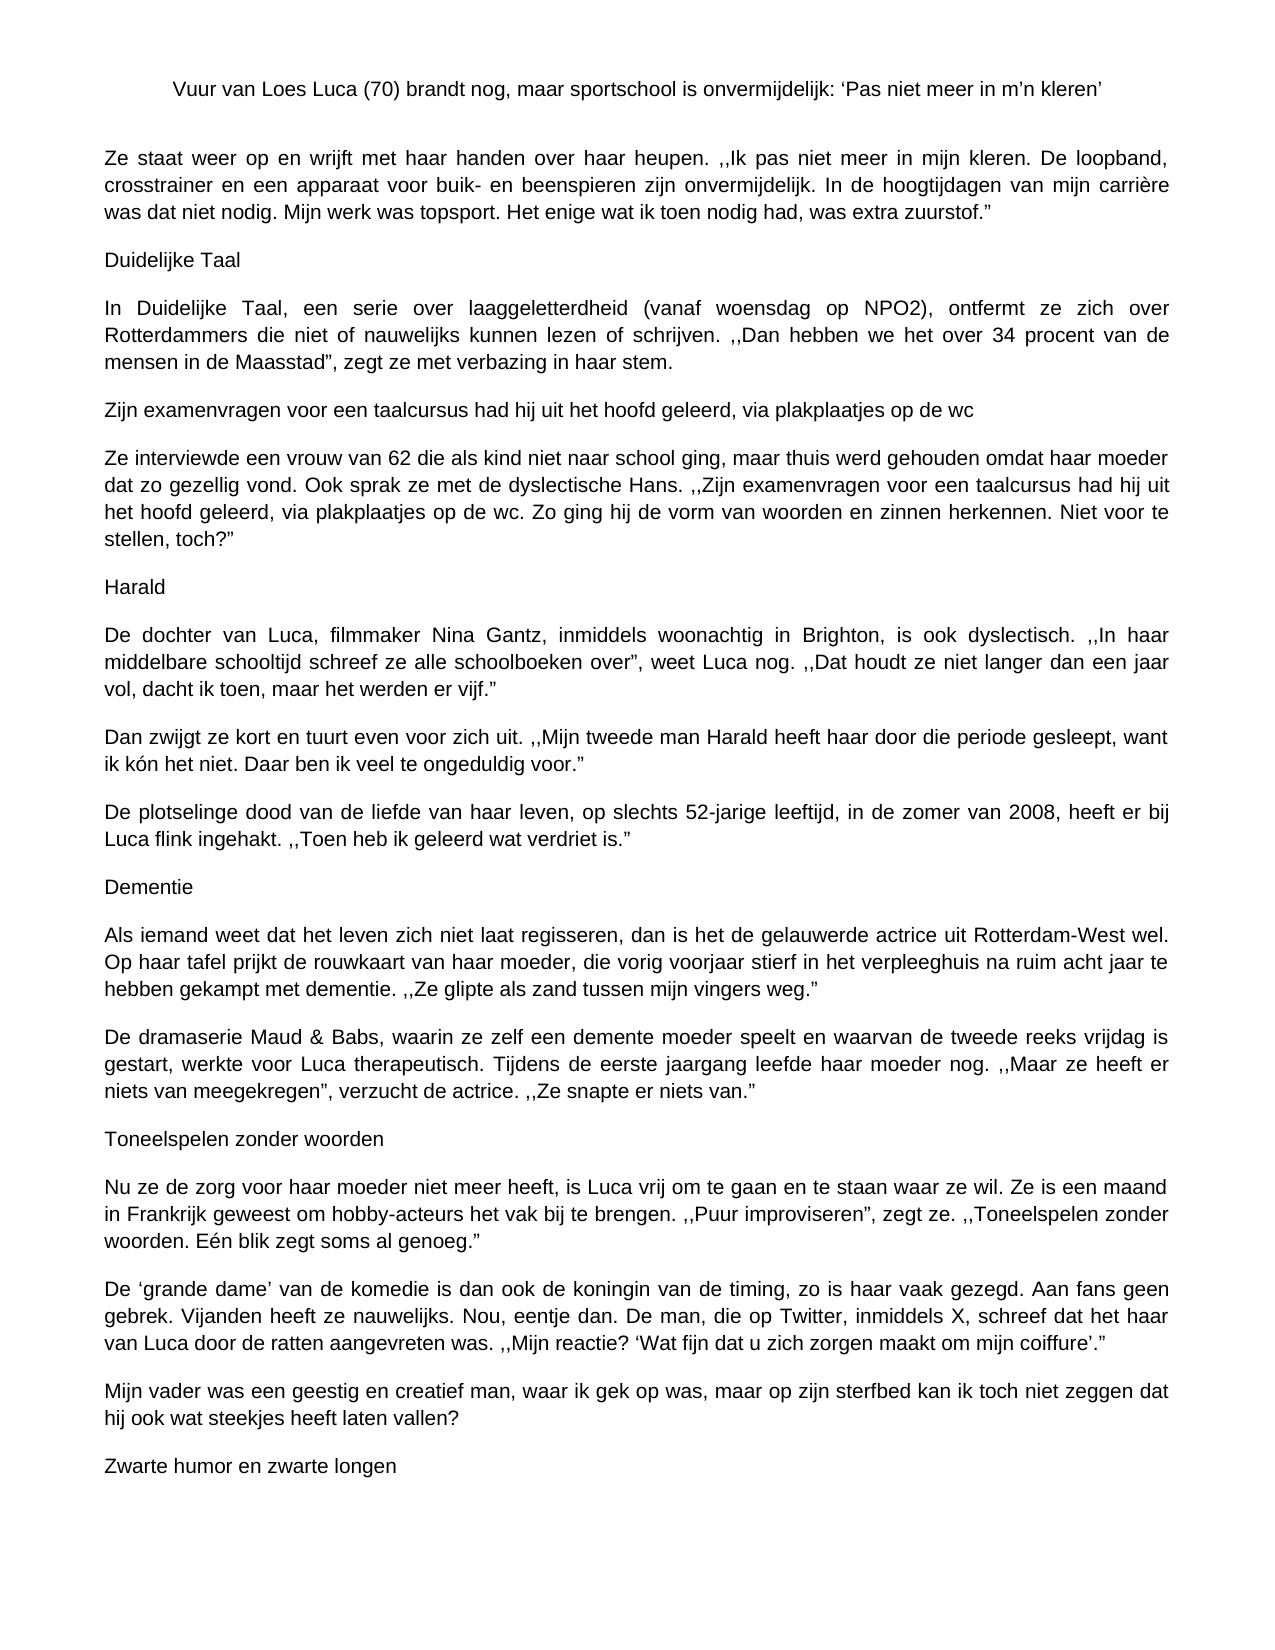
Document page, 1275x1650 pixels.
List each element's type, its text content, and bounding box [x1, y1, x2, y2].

text Dan zwijgt ze kort en tuurt even voor zich uit. ,,Mijn tweede man Harald heeft haar door die periode gesleept, want ik kón het niet. Daar ben ik veel te ongeduldig voor.” [104, 721, 1171, 776]
text Harald [104, 571, 1171, 598]
text De plotselinge dood van de liefde van haar leven, op slechts 52-jarige leeftijd, in de zomer van 2008, heeft er bij Luca flink ingehakt. ,,Toen heb ik geleerd wat verdriet is.” [104, 796, 1171, 851]
text De ‘grande dame’ van de komedie is dan ook de koningin van de timing, zo is haar vaak gezegd. Aan fans geen gebrek. Vijanden heeft ze nauwelijks. Nou, eentje dan. De man, die op Twitter, inmiddels X, schreef dat het haar van Luca door de ratten aangevreten was. ,,Mijn reactie? ‘Wat fijn dat u zich zorgen maakt om mijn coiffure’.” [104, 1273, 1171, 1355]
text De dramaserie Maud & Babs, waarin ze zelf een demente moeder speelt en waarvan de tweede reeks vrijdag is gestart, werkte voor Luca therapeutisch. Tijdens de eerste jaargang leefde haar moeder nog. ,,Maar ze heeft er niets van meegekregen”, verzucht de actrice. ,,Ze snapte er niets van.” [104, 1021, 1171, 1103]
text Dementie [104, 871, 1171, 898]
text Als iemand weet dat het leven zich niet laat regisseren, dan is het de gelauwerde actrice uit Rotterdam-West wel. Op haar tafel prijkt de rouwkaart van haar moeder, die vorig voorjaar stierf in het verpleeghuis na ruim acht jaar te hebben gekampt met dementie. ,,Ze glipte als zand tussen mijn vingers weg.” [104, 919, 1171, 1001]
text Duidelijke Taal [104, 244, 1171, 271]
text Ze interviewde een vrouw van 62 die als kind niet naar school ging, maar thuis werd gehouden omdat haar moeder dat zo gezellig vond. Ook sprak ze met de dyslectische Hans. ,,Zijn examenvragen voor een taalcursus had hij uit het hoofd geleerd, via plakplaatjes op de wc. Zo ging hij de vorm van woorden en zinnen herkennen. Niet voor te stellen, toch?” [104, 442, 1171, 551]
text Nu ze de zorg voor haar moeder niet meer heeft, is Luca vrij om te gaan en te staan waar ze wil. Ze is een maand in Frankrijk geweest om hobby-acteurs het vak bij te brengen. ,,Puur improviseren”, zegt ze. ,,Toneelspelen zonder woorden. Eén blik zegt soms al genoeg.” [104, 1171, 1171, 1253]
text Mijn vader was een geestig en creatief man, waar ik gek op was, maar op zijn sterfbed kan ik toch niet zeggen dat hij ook wat steekjes heeft laten vallen? [104, 1376, 1171, 1430]
text De dochter van Luca, filmmaker Nina Gantz, inmiddels woonachtig in Brighton, is ook dyslectisch. ,,In haar middelbare schooltijd schreef ze alle schoolboeken over”, weet Luca nog. ,,Dat houdt ze niet langer dan een jaar vol, dacht ik toen, maar het werden er vijf.” [104, 619, 1171, 701]
text Toneelspelen zonder woorden [104, 1123, 1171, 1151]
text Zijn examenvragen voor een taalcursus had hij uit het hoofd geleerd, via plakplaatjes op de wc [104, 394, 1171, 421]
text Zwarte humor en zwarte longen [104, 1451, 1171, 1478]
text In Duidelijke Taal, een serie over laaggeletterdheid (vanaf woensdag op NPO2), ontfermt ze zich over Rotterdammers die niet of nauwelijks kunnen lezen of schrijven. ,,Dan hebben we het over 34 procent van de mensen in de Maasstad”, zegt ze met verbazing in haar stem. [104, 292, 1171, 373]
text Ze staat weer op en wrijft met haar handen over haar heupen. ,,Ik pas niet meer in mijn kleren. De loopband, crosstrainer en een apparaat voor buik- en beenspieren zijn onvermijdelijk. In de hoogtijdagen van mijn carrière was dat niet nodig. Mijn werk was topsport. Het enige wat ik toen nodig had, was extra zuurstof.” [104, 142, 1171, 223]
